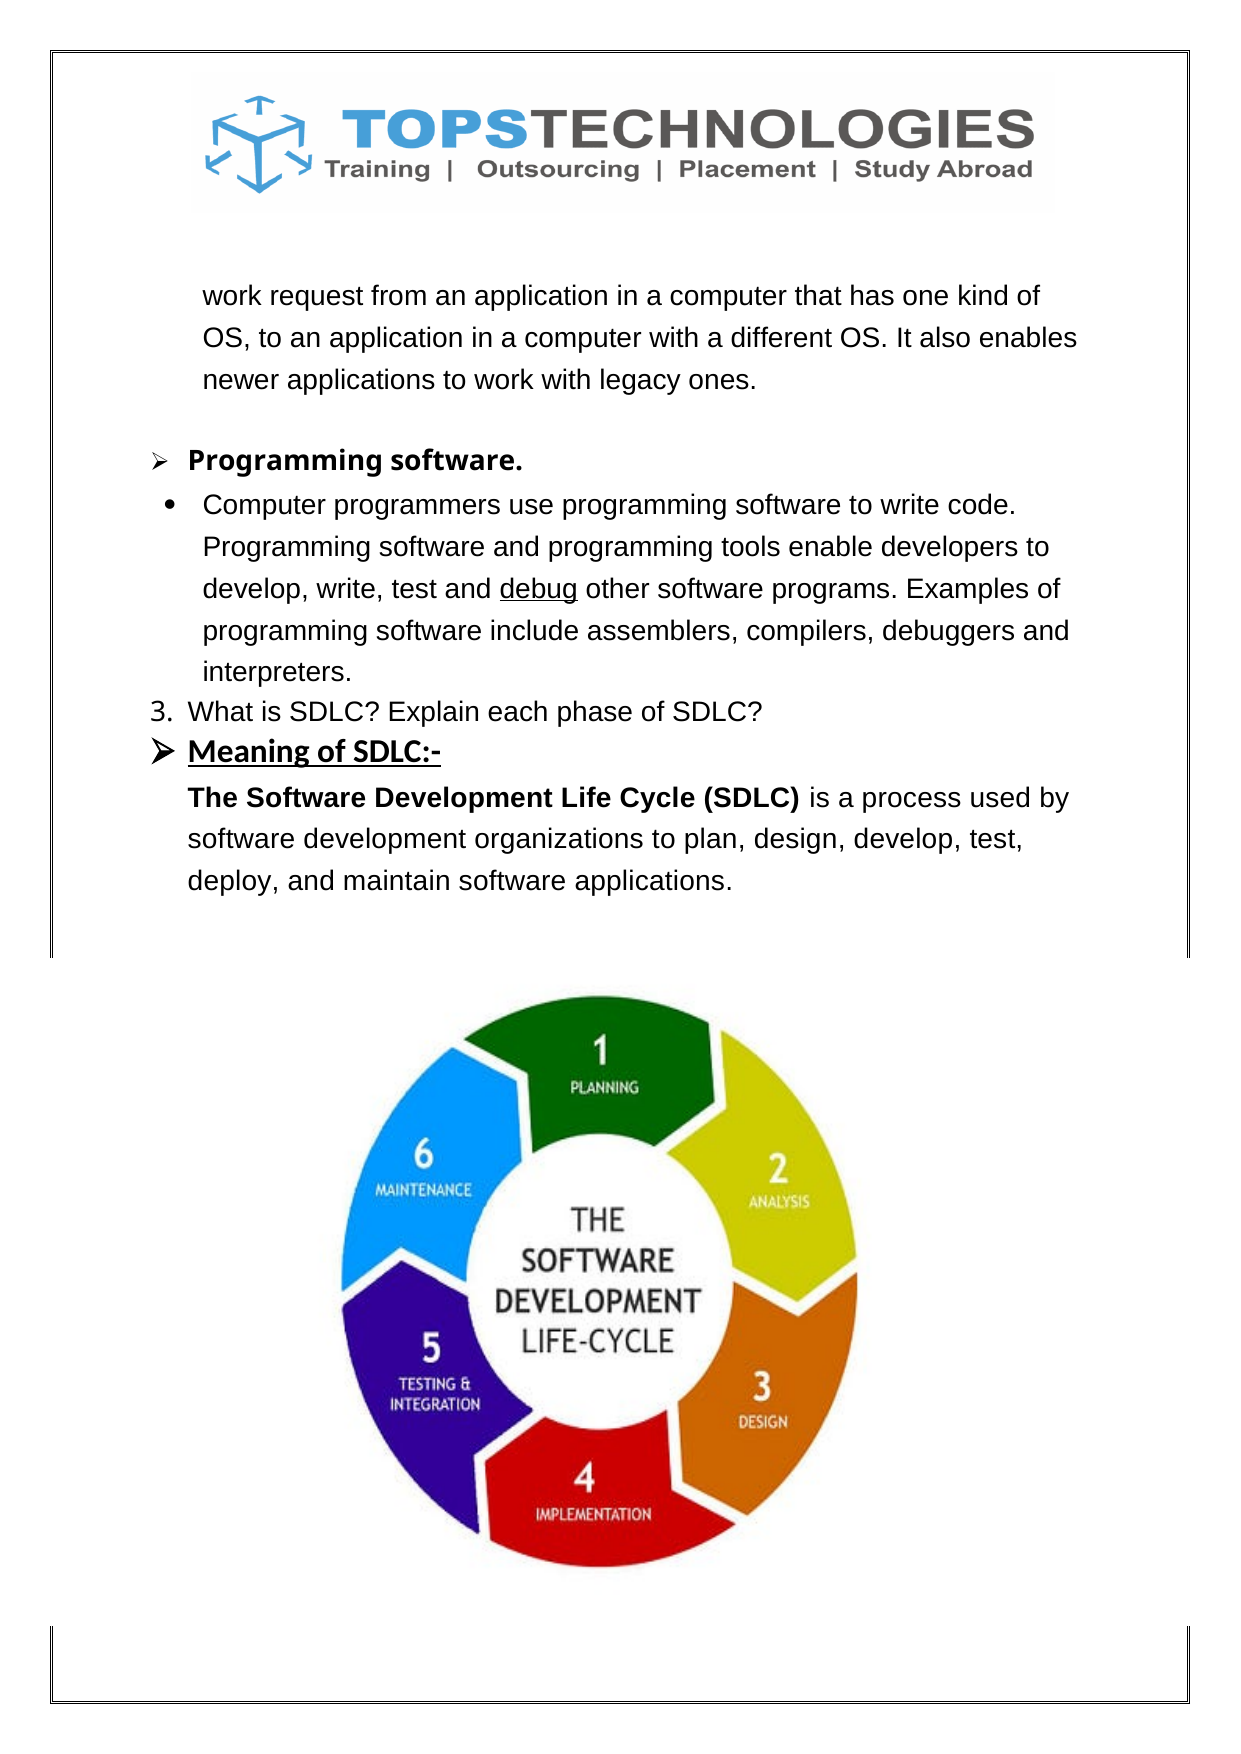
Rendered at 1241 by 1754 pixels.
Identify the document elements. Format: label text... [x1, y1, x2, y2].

list What is SDLC? Explain each phase of SDLC? [150, 688, 1090, 729]
list Programming software. [150, 437, 1090, 479]
list Meaning of SDLC:- [150, 729, 1090, 771]
picture [191, 72, 1055, 213]
picture [20, 958, 1223, 1626]
list Computer programmers use programming software to write code. Programming software and programming tools enable developers to develop, write, test and debug other software programs. Examples of programming software include assemblers, compilers, debuggers and interpreters. [165, 479, 1090, 688]
list The Software Development Life Cycle (SDLC) is a process used by software development organizations to plan, design, develop, test, deploy, and maintain software applications. [187, 771, 1090, 896]
